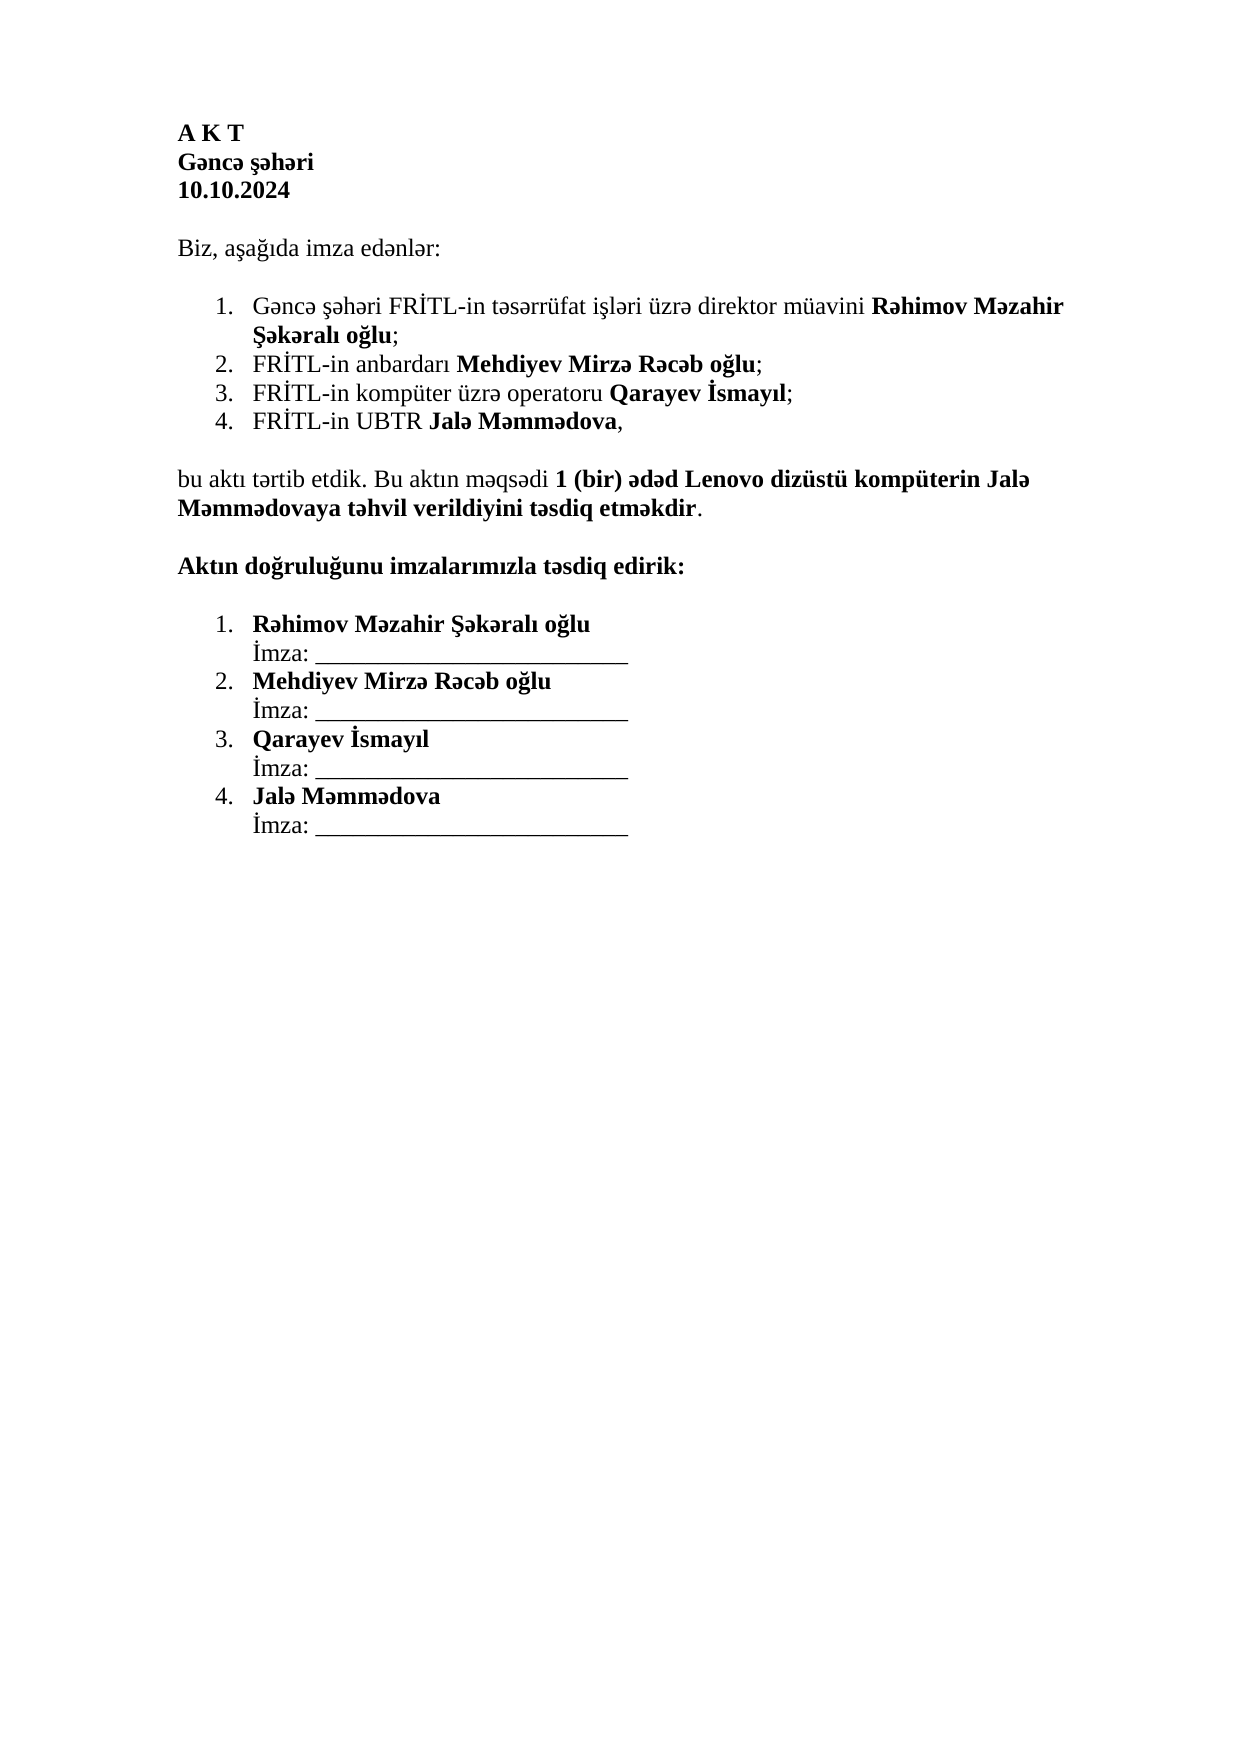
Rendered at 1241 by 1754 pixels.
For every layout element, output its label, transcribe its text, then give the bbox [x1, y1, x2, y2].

list FRİTL-in kompüter üzrə operatoru Qarayev İsmayıl; [215, 378, 1152, 406]
text Biz, aşağıda imza edənlər: [177, 233, 1152, 262]
list Gəncə şəhəri FRİTL-in təsərrüfat işləri üzrə direktor müavini Rəhimov Məzahir Şəkəralı oğlu; [215, 291, 1152, 349]
text A K T Gəncə şəhəri 10.10.2024 [177, 118, 1152, 204]
text bu aktı tərtib etdik. Bu aktın məqsədi 1 (bir) ədəd Lenovo dizüstü kompüterin Jalə Məmmədovaya təhvil verildiyini təsdiq etməkdir. [177, 464, 1152, 522]
list Qarayev İsmayıl İmza: _________________________ [215, 724, 1152, 781]
list Rəhimov Məzahir Şəkəralı oğlu İmza: _________________________ [215, 609, 1152, 666]
list FRİTL-in UBTR Jalə Məmmədova, [215, 406, 1152, 435]
list Mehdiyev Mirzə Rəcəb oğlu İmza: _________________________ [215, 666, 1152, 724]
list Jalə Məmmədova İmza: _________________________ [215, 781, 1152, 839]
list FRİTL-in anbardarı Mehdiyev Mirzə Rəcəb oğlu; [215, 349, 1152, 378]
text Aktın doğruluğunu imzalarımızla təsdiq edirik: [177, 551, 1152, 580]
